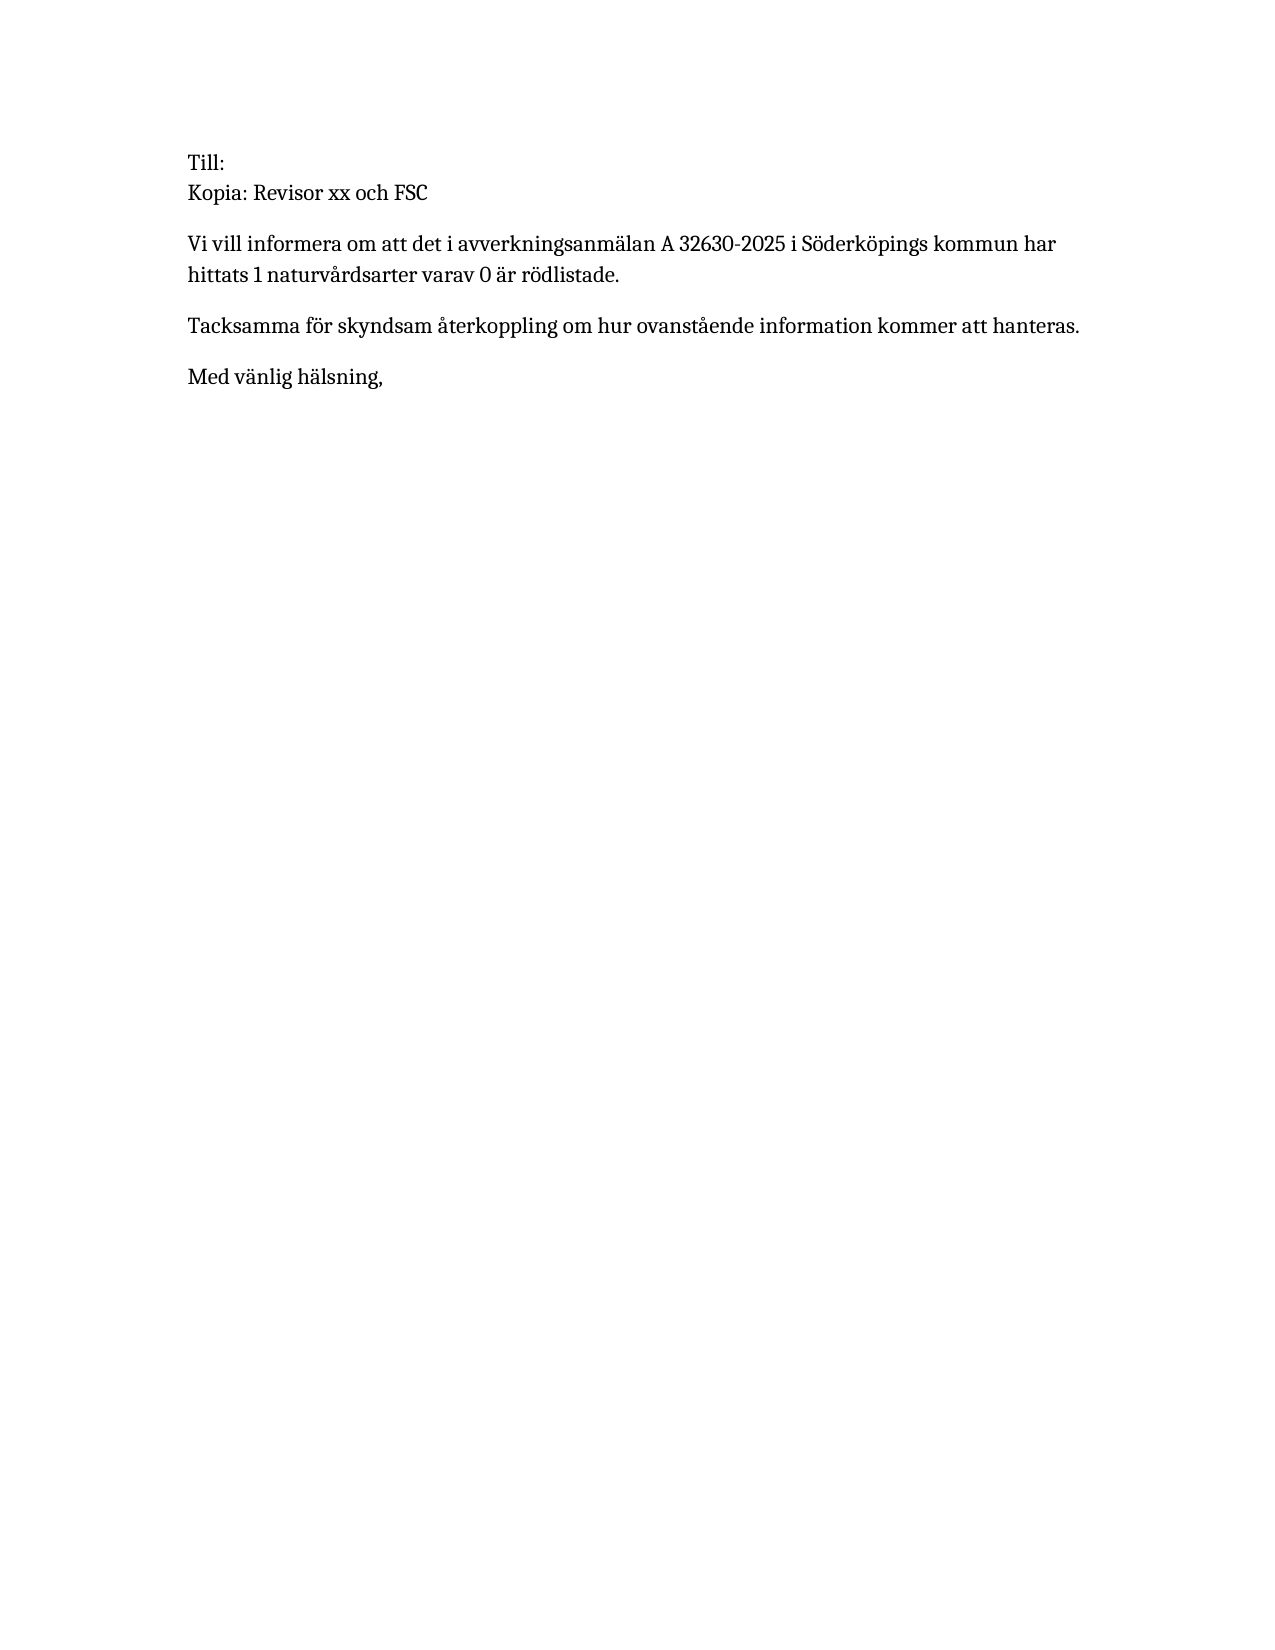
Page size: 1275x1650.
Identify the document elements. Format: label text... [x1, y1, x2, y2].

text Med vänlig hälsning, [187, 363, 1087, 420]
text Vi vill informera om att det i avverkningsanmälan A 32630-2025 i Söderköpings kommun har hittats 1 naturvårdsarter varav 0 är rödlistade. [187, 231, 1087, 288]
text Till: Kopia: Revisor xx och FSC [187, 150, 1087, 207]
text Tacksamma för skyndsam återkoppling om hur ovanstående information kommer att hanteras. [187, 312, 1087, 339]
